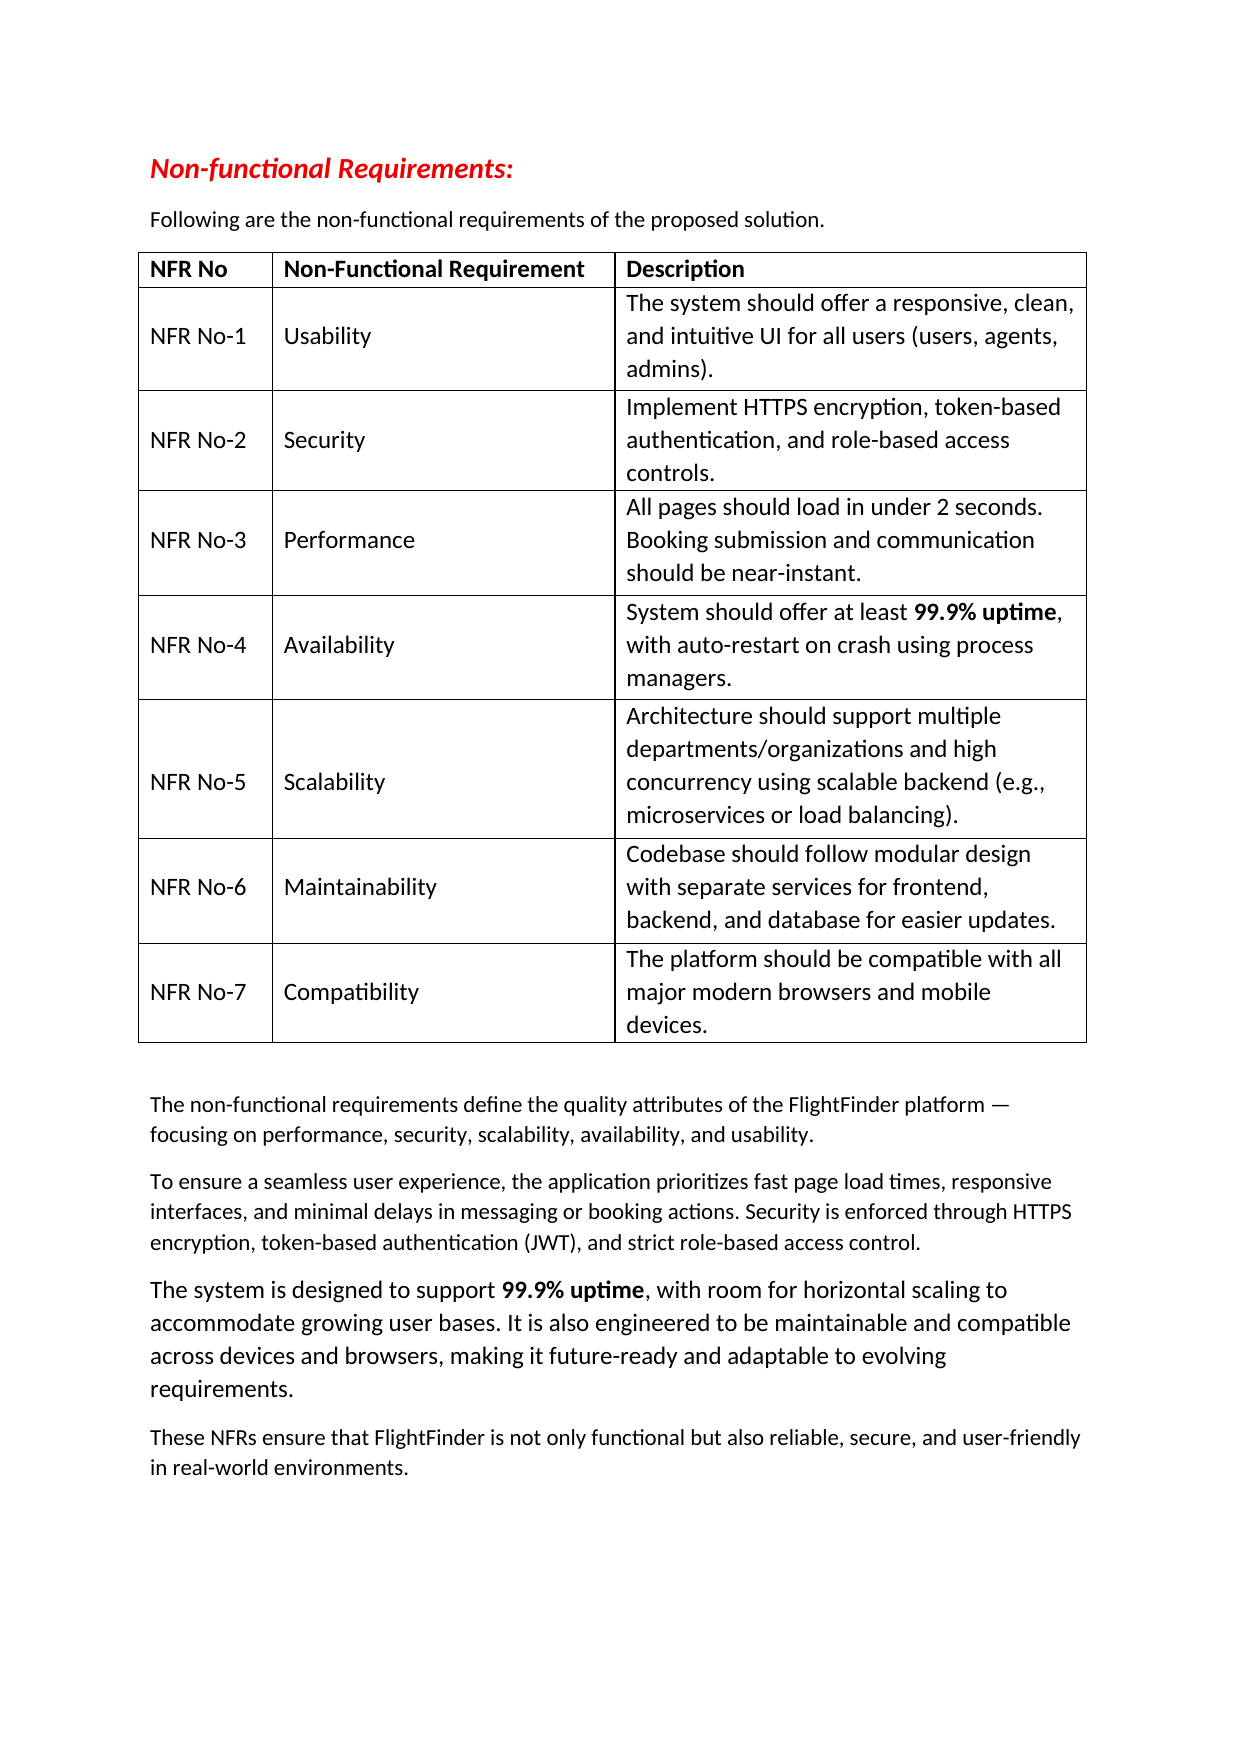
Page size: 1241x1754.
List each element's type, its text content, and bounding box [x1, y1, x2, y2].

table_cell NFR No-4 [139, 596, 272, 699]
text The non-functional requirements define the quality attributes of the FlightFinder platform — focusing on performance, security, scalability, availability, and usability. [150, 1090, 1090, 1148]
table_cell Implement HTTPS encryption, token-based authentication, and role-based access controls. [616, 391, 1086, 490]
table_cell NFR No-2 [139, 391, 272, 490]
table_cell NFR No-7 [139, 944, 272, 1042]
table_cell Codebase should follow modular design with separate services for frontend, backend, and database for easier updates. [616, 839, 1086, 943]
table_cell NFR No-6 [139, 839, 272, 943]
table_cell The system should offer a responsive, clean, and intuitive UI for all users (users, agents, admins). [616, 288, 1086, 390]
table_cell NFR No-1 [139, 288, 272, 390]
table_cell Security [273, 391, 614, 490]
table_cell System should offer at least 99.9% uptime, with auto-restart on crash using process managers. [616, 596, 1086, 699]
table_header Non-Functional Requirement [273, 253, 614, 287]
table_header NFR No [139, 253, 272, 287]
text These NFRs ensure that FlightFinder is not only functional but also reliable, secure, and user-friendly in real-world environments. [150, 1423, 1090, 1481]
text Non-functional Requirements: [150, 150, 1090, 186]
table_cell Availability [273, 596, 614, 699]
table_cell Compatibility [273, 944, 614, 1042]
text The system is designed to support 99.9% uptime, with room for horizontal scaling to accommodate growing user bases. It is also engineered to be maintainable and compatible across devices and browsers, making it future-ready and adaptable to evolving requirements. [150, 1274, 1090, 1404]
table_cell All pages should load in under 2 seconds. Booking submission and communication should be near-instant. [616, 491, 1086, 595]
table_cell Performance [273, 491, 614, 595]
table_cell NFR No-3 [139, 491, 272, 595]
table_cell The platform should be compatible with all major modern browsers and mobile devices. [616, 944, 1086, 1042]
table_cell Maintainability [273, 839, 614, 943]
table_cell NFR No-5 [139, 700, 272, 837]
table_cell Architecture should support multiple departments/organizations and high concurrency using scalable backend (e.g., microservices or load balancing). [616, 700, 1086, 837]
text Following are the non-functional requirements of the proposed solution. [150, 205, 1090, 233]
table_cell Scalability [273, 700, 614, 837]
text To ensure a seamless user experience, the application prioritizes fast page load times, responsive interfaces, and minimal delays in messaging or booking actions. Security is enforced through HTTPS encryption, token-based authentication (JWT), and strict role-based access control. [150, 1167, 1090, 1256]
table_cell Usability [273, 288, 614, 390]
table_header Description [616, 253, 1086, 287]
